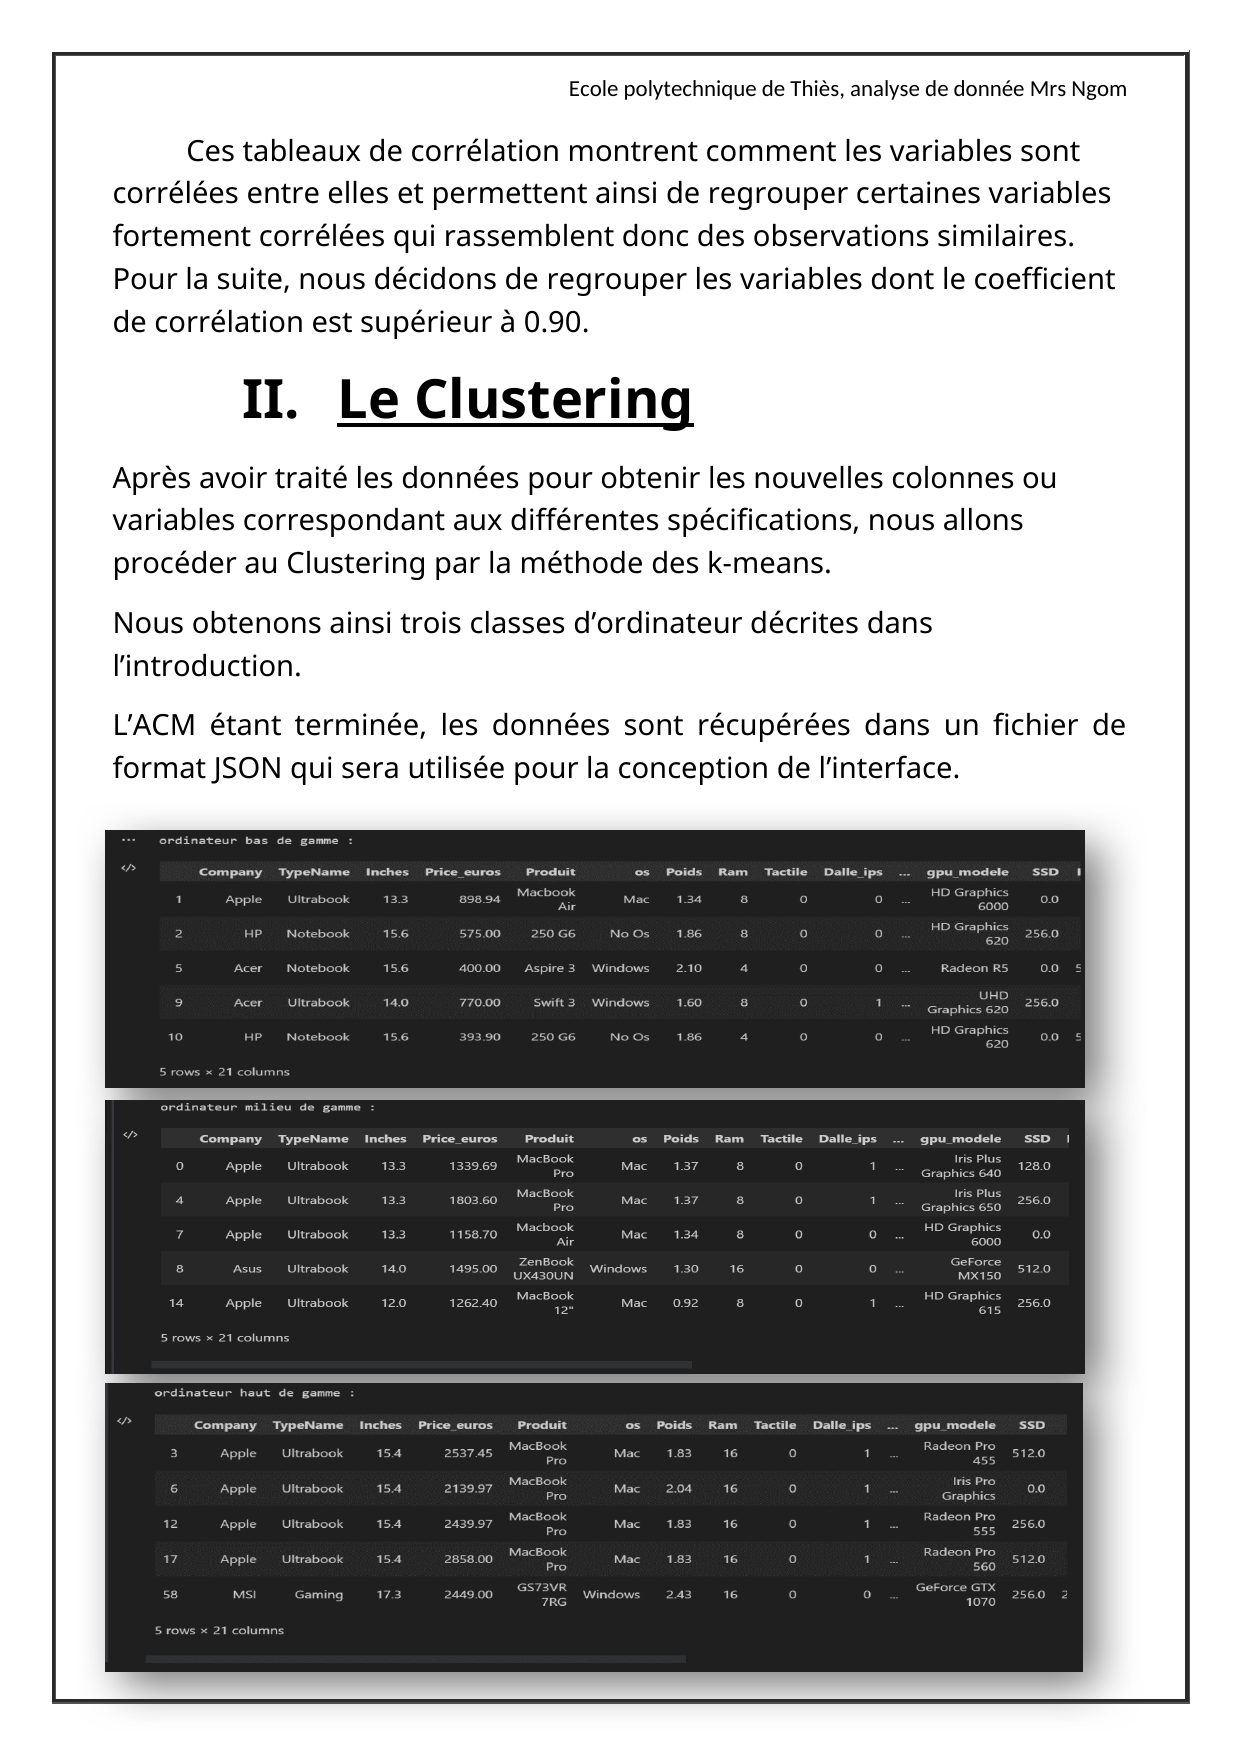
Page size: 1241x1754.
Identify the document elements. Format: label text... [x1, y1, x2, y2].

picture [105, 830, 1085, 1088]
text L’ACM étant terminée, les données sont récupérées dans un fichier de format JSON qui sera utilisée pour la conception de l’interface. [112, 704, 1128, 787]
text Ces tableaux de corrélation montrent comment les variables sont corrélées entre elles et permettent ainsi de regrouper certaines variables fortement corrélées qui rassemblent donc des observations similaires. Pour la suite, nous décidons de regrouper les variables dont le coefficient de corrélation est supérieur à 0.90. [112, 130, 1128, 341]
picture [105, 1100, 1085, 1374]
picture [105, 1383, 1083, 1672]
text Nous obtenons ainsi trois classes d’ordinateur décrites dans l’introduction. [112, 602, 1128, 684]
list Le Clustering [300, 361, 1128, 434]
text Après avoir traité les données pour obtenir les nouvelles colonnes ou variables correspondant aux différentes spécifications, nous allons procéder au Clustering par la méthode des k-means. [112, 457, 1128, 582]
